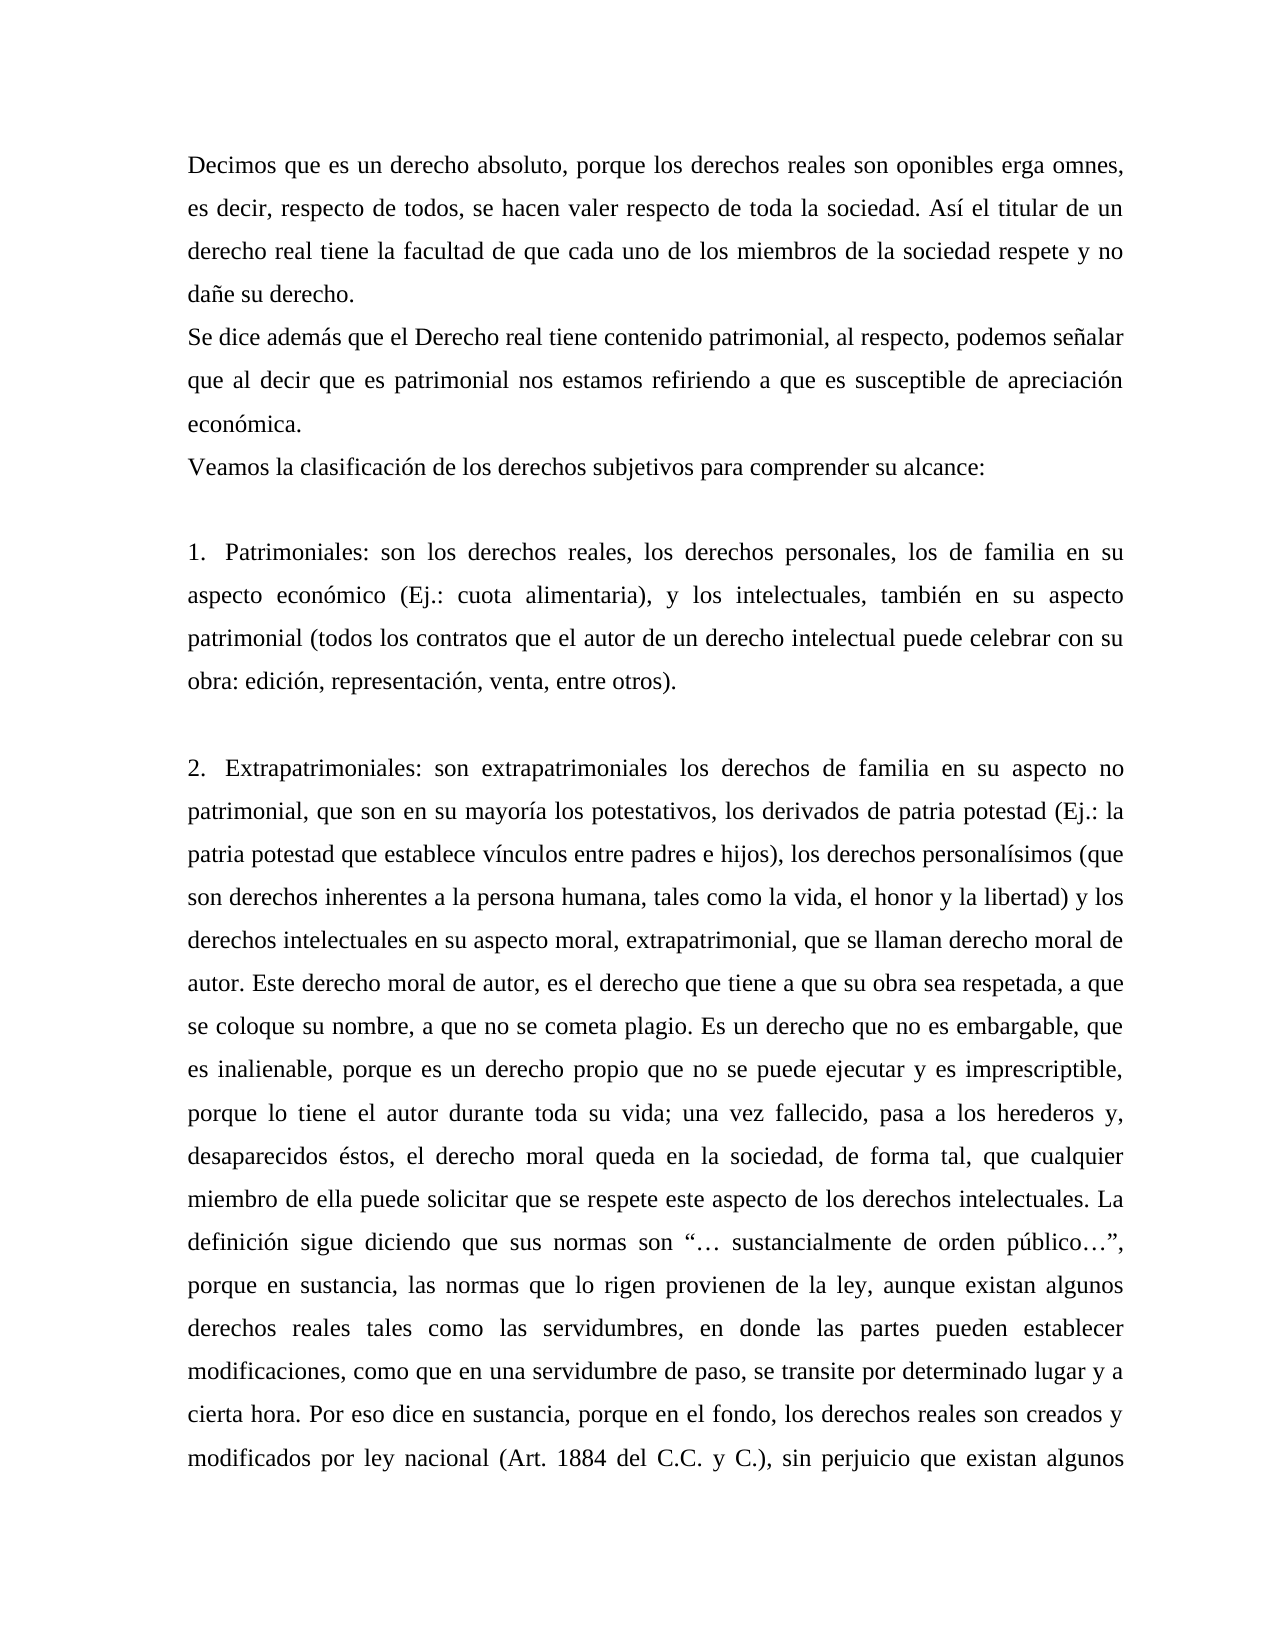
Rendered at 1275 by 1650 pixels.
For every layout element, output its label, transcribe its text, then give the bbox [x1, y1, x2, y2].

text Decimos que es un derecho absoluto, porque los derechos reales son oponibles erga omnes, es decir, respecto de todos, se hacen valer respecto de toda la sociedad. Así el titular de un derecho real tiene la facultad de que cada uno de los miembros de la sociedad respete y no dañe su derecho. [187, 150, 1125, 308]
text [187, 753, 1125, 1471]
text Veamos la clasificación de los derechos subjetivos para comprender su alcance: [187, 452, 1125, 481]
text 1. Patrimoniales: son los derechos reales, los derechos personales, los de familia en su aspecto económico (Ej.: cuota alimentaria), y los intelectuales, también en su aspecto patrimonial (todos los contratos que el autor de un derecho intelectual puede celebrar con su obra: edición, representación, venta, entre otros). [187, 537, 1125, 695]
text Se dice además que el Derecho real tiene contenido patrimonial, al respecto, podemos señalar que al decir que es patrimonial nos estamos refiriendo a que es susceptible de apreciación económica. [187, 322, 1125, 437]
